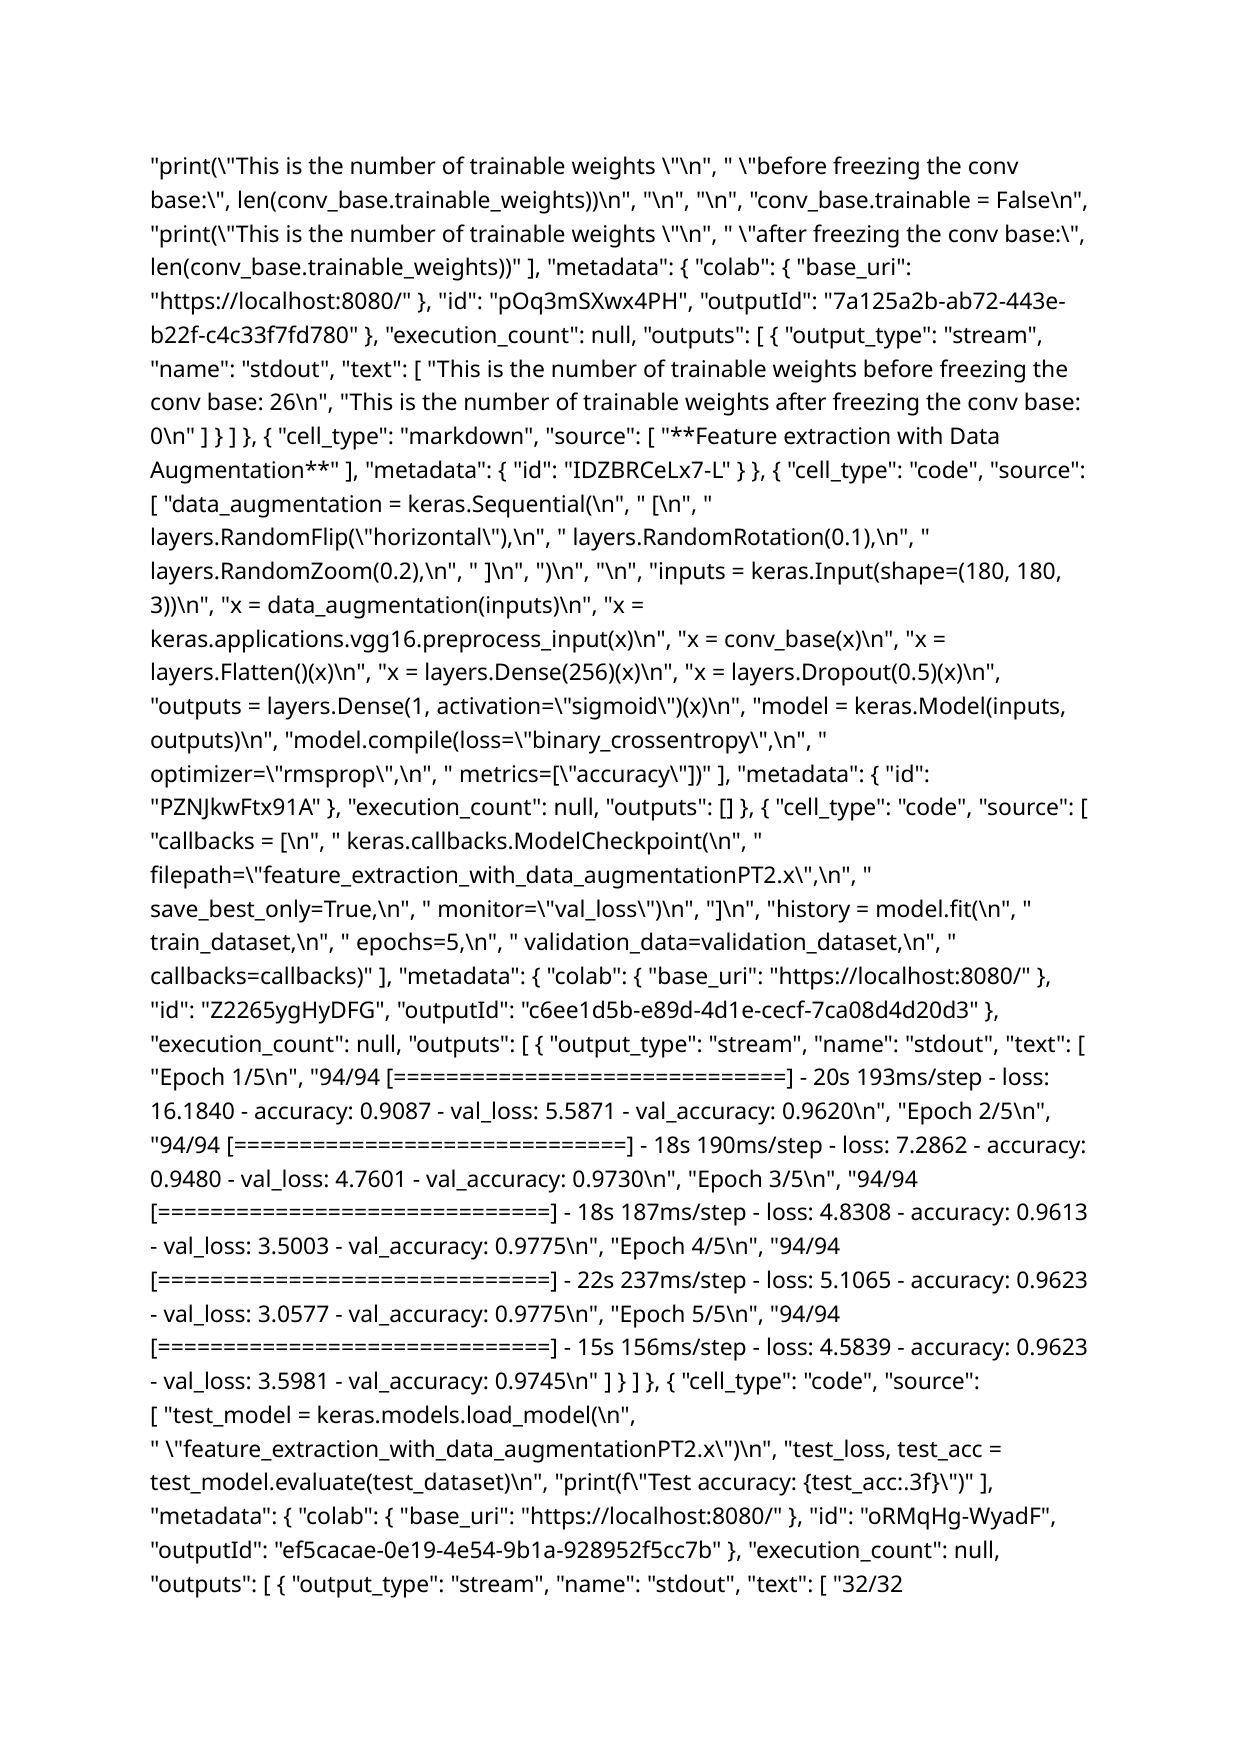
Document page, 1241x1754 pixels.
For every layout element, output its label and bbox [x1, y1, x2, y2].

text [150, 150, 1090, 1599]
